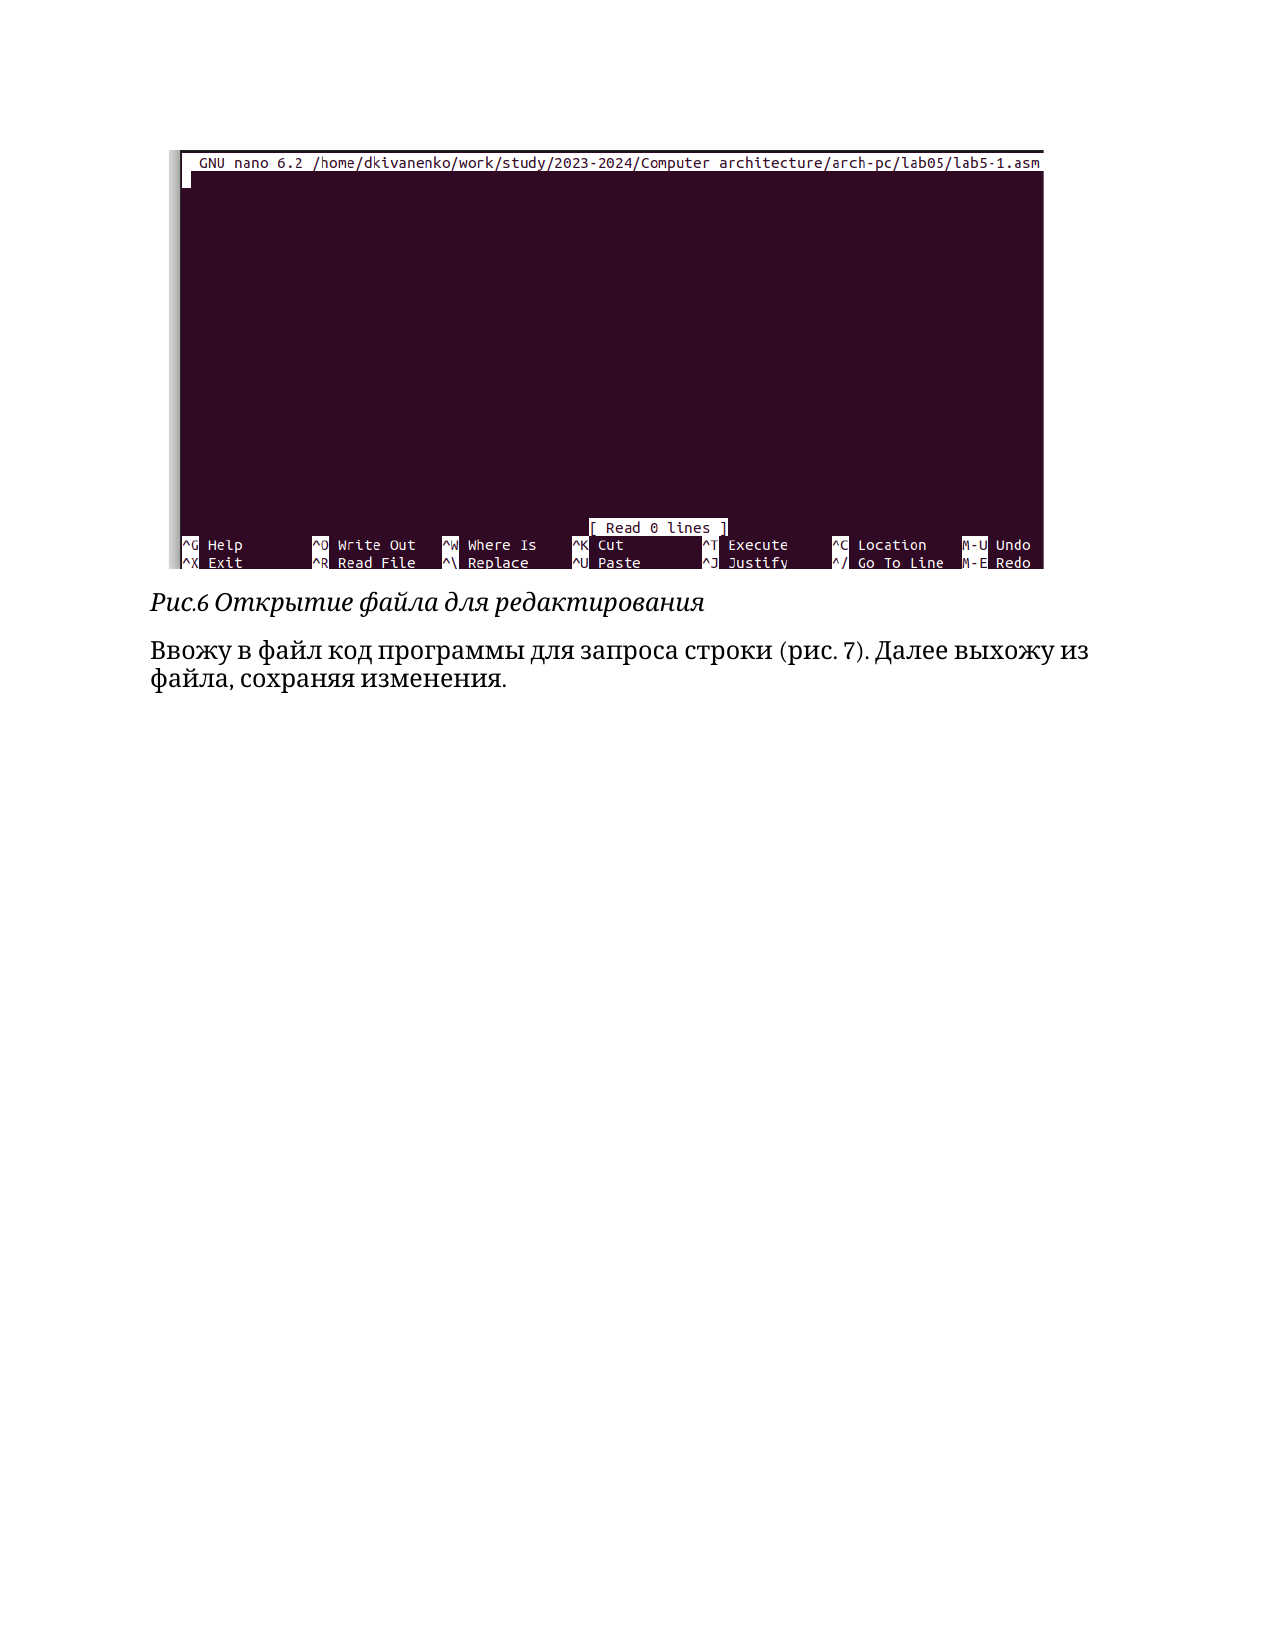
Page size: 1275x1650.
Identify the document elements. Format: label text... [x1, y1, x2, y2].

text Ввожу в файл код программы для запроса строки (рис. 7). Далее выхожу из файла, сохраняя изменения. [150, 637, 1125, 694]
picture [168, 150, 1044, 569]
text Рис.6 Открытие файла для редактирования [150, 589, 1125, 618]
